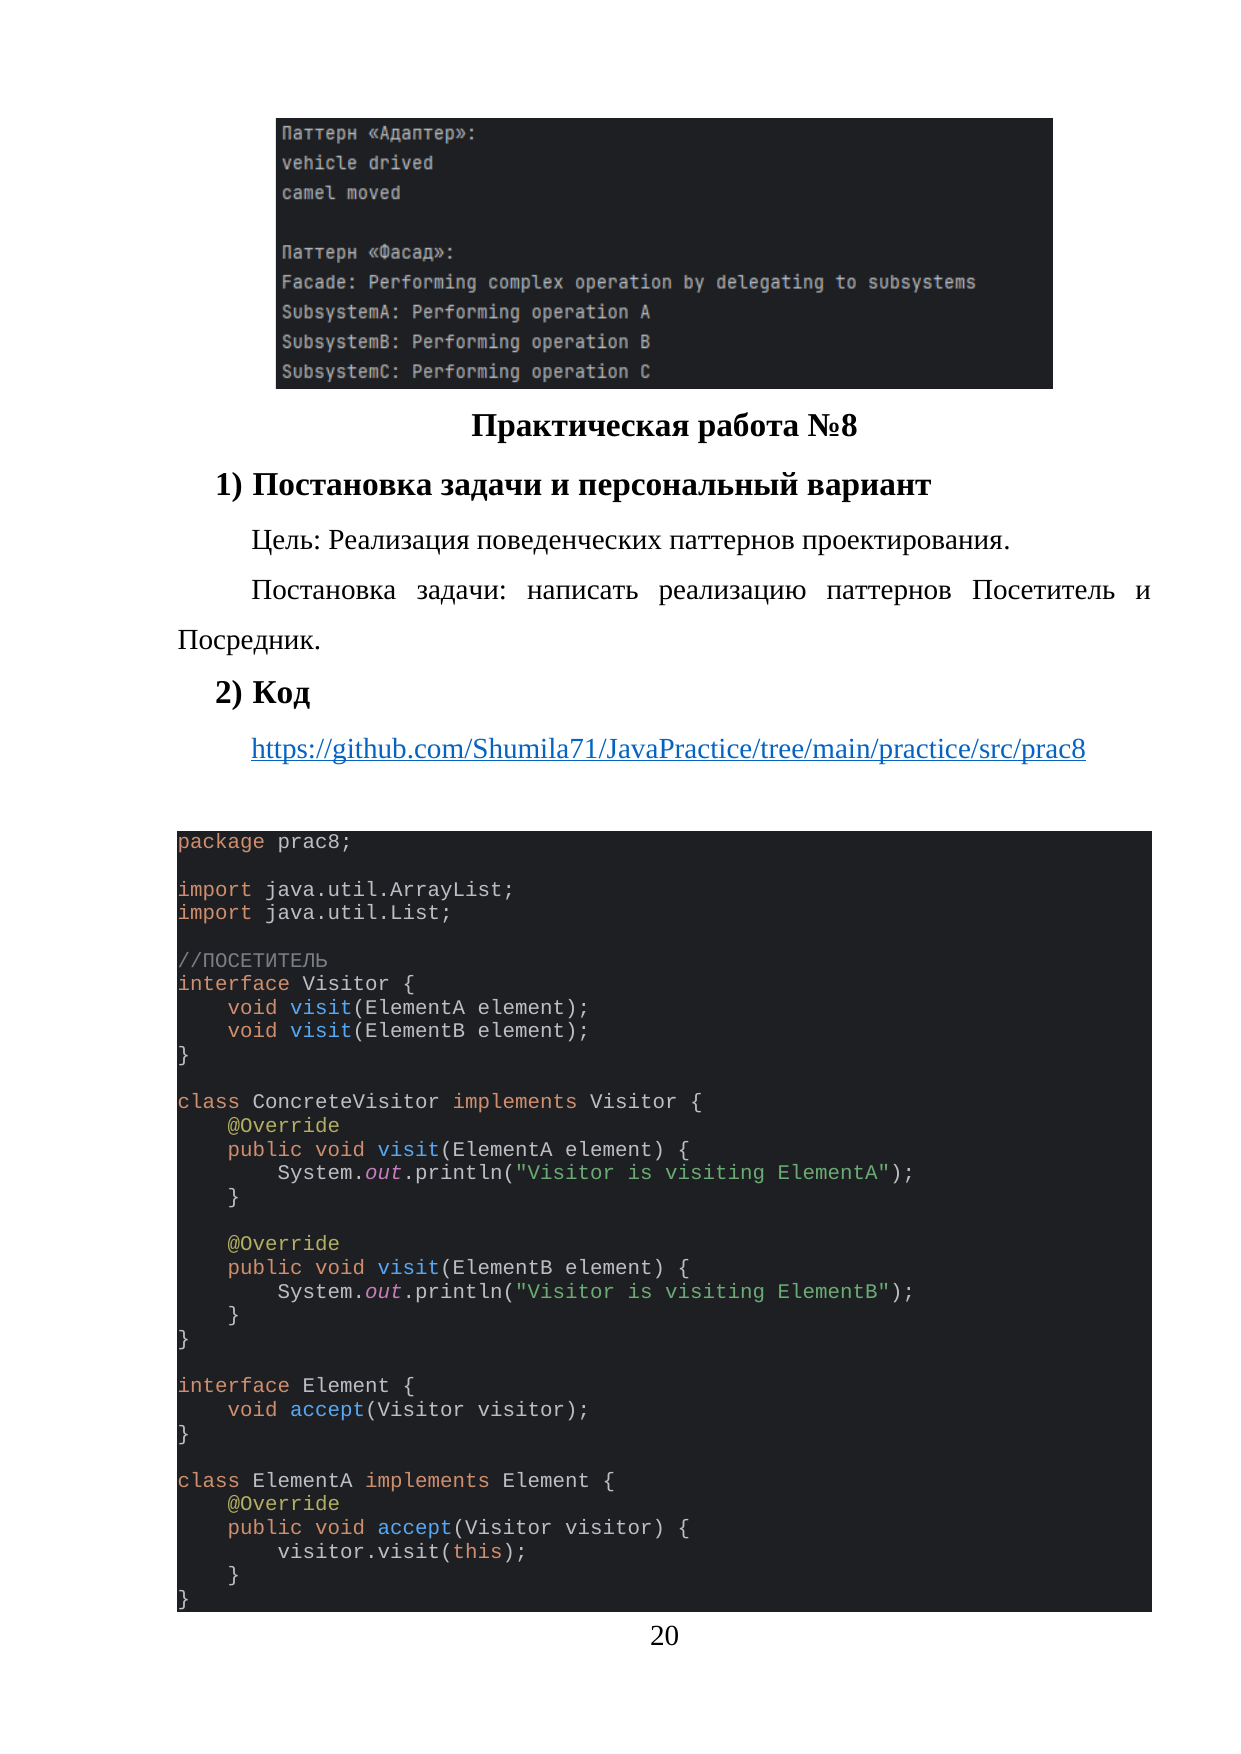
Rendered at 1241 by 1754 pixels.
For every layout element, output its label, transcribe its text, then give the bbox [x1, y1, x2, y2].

list Постановка задачи и персональный вариант [215, 464, 1152, 502]
text Практическая работа №8 [177, 406, 1152, 444]
text Постановка задачи: написать реализацию паттернов Посетитель и Посредник. [177, 572, 1152, 656]
picture [275, 118, 1053, 389]
text Цель: Реализация поведенческих паттернов проектирования. [177, 522, 1152, 555]
list Код [215, 673, 1152, 711]
text https://github.com/Shumila71/JavaPractice/tree/main/practice/src/prac8 [177, 731, 1152, 764]
